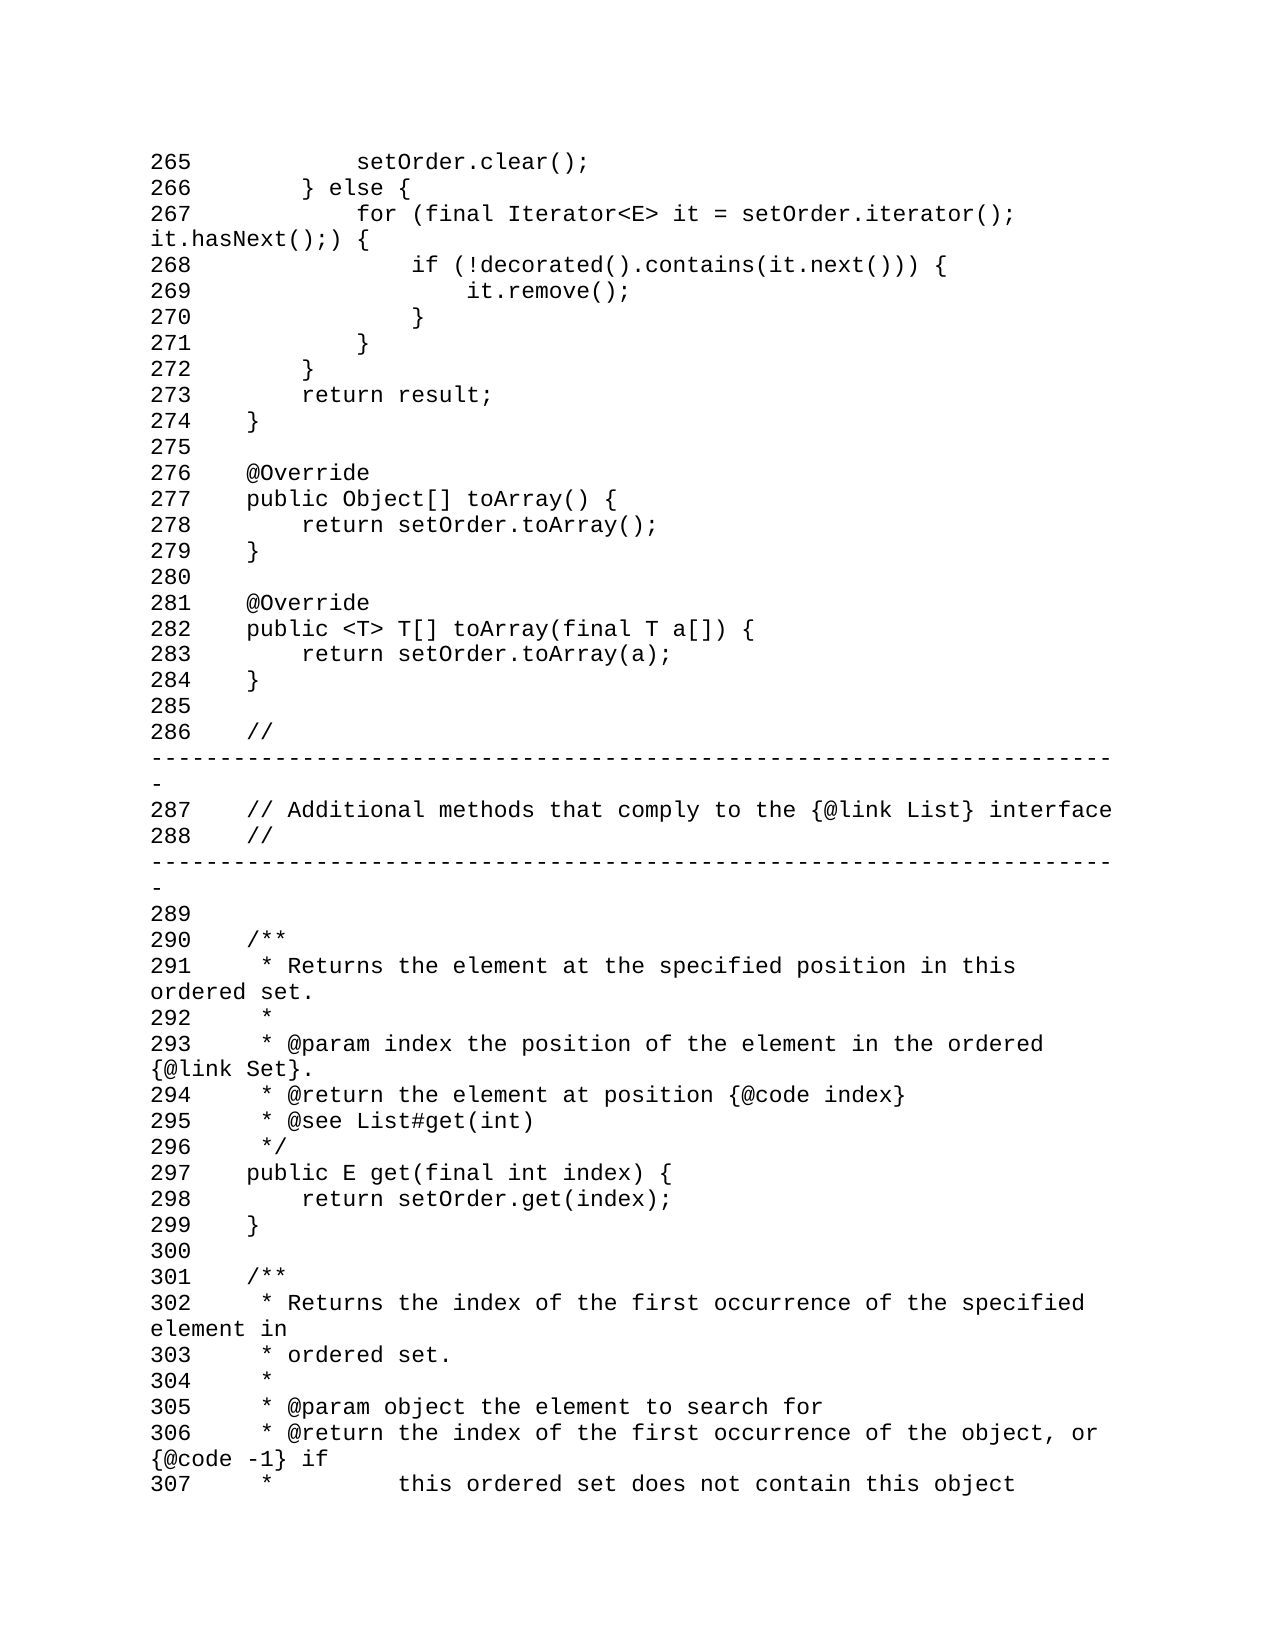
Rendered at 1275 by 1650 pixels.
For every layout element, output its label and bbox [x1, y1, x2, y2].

text [150, 150, 1125, 1499]
